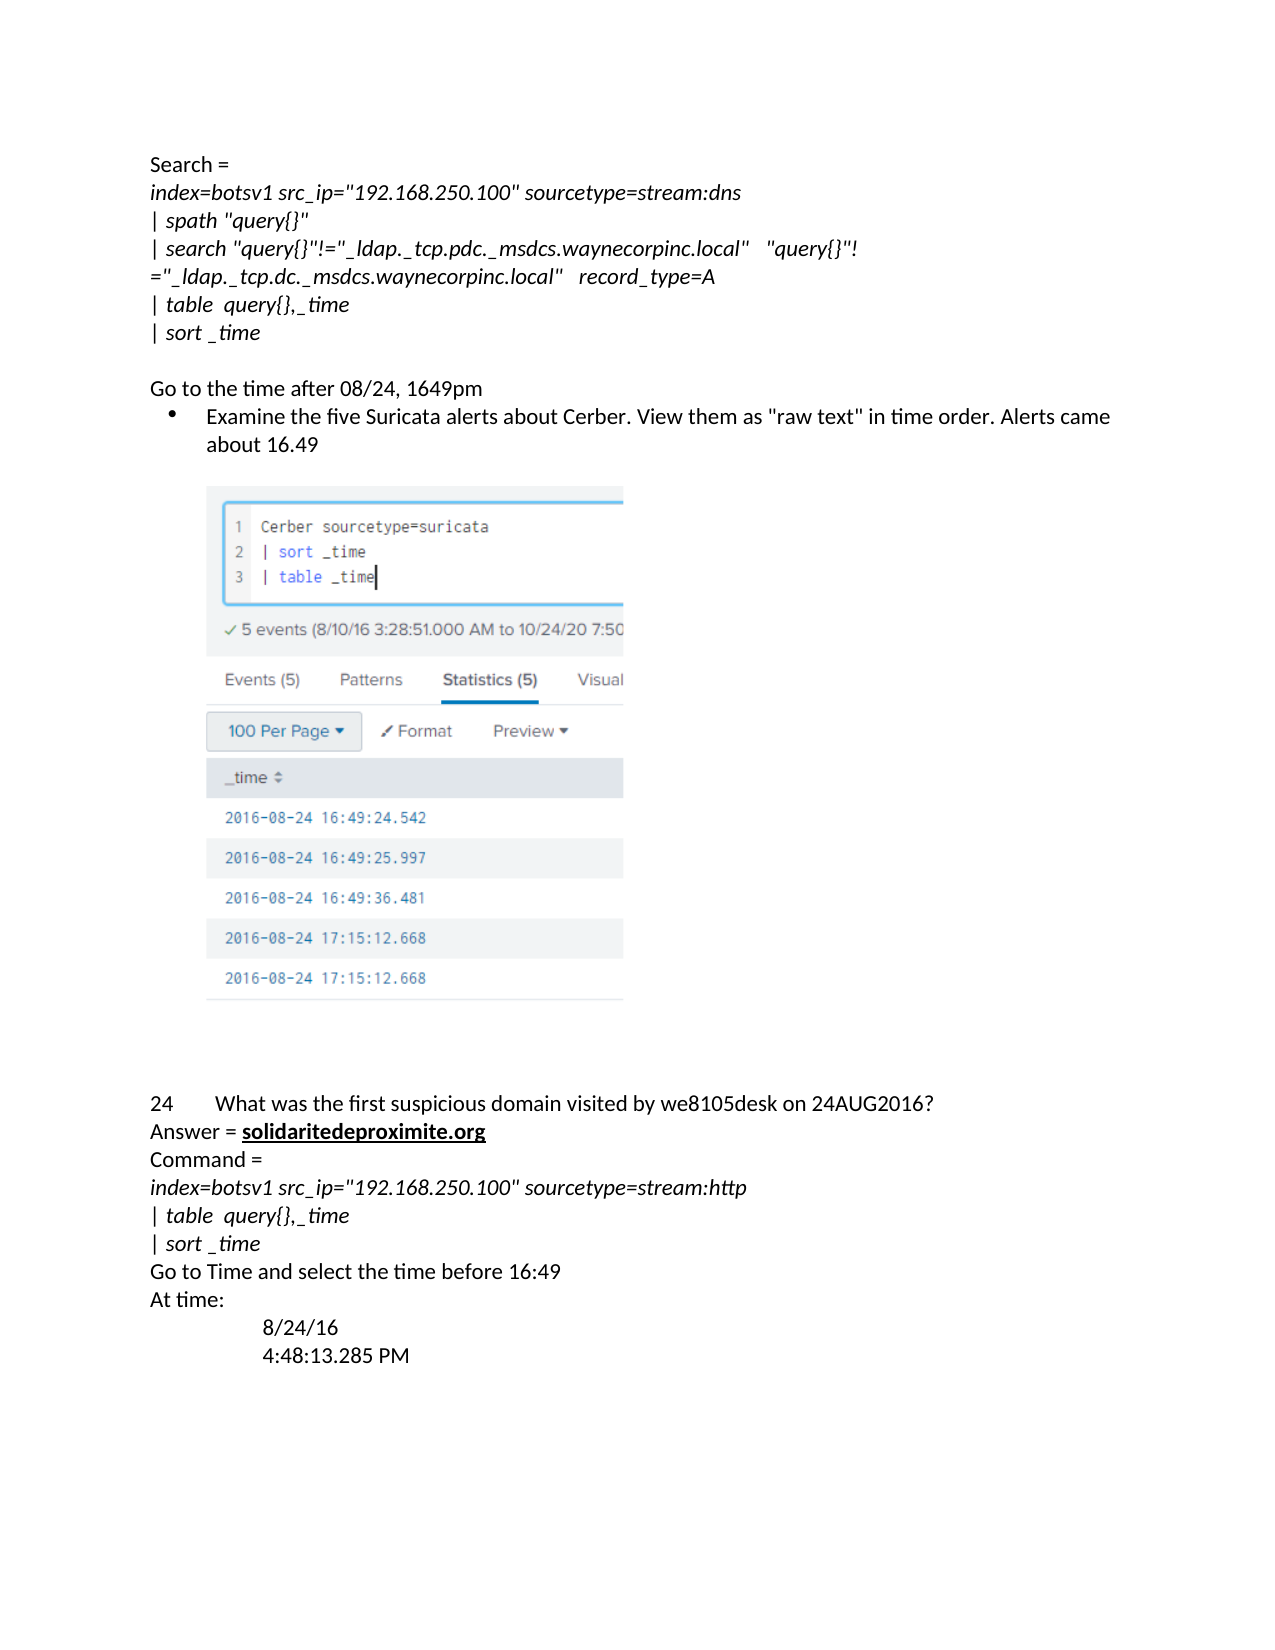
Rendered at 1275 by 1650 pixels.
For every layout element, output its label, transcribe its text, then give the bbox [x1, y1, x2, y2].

text | table query{},_time [150, 290, 1125, 318]
text | sort _time [150, 318, 1125, 346]
text At time: [150, 1285, 1125, 1313]
text 8/24/16 [262, 1313, 1125, 1341]
text | sort _time [150, 1229, 1125, 1257]
text Answer = solidaritedeproximite.org [150, 1117, 1125, 1145]
text 4:48:13.285 PM [262, 1341, 1125, 1369]
list Examine the five Suricata alerts about Cerber. View them as "raw text" in time order. Alerts came about 16.49 [169, 402, 1125, 458]
text Go to the time after 08/24, 1649pm [150, 374, 1125, 402]
text index=botsv1 src_ip="192.168.250.100" sourcetype=stream:dns [150, 178, 1125, 206]
text | spath "query{}" [150, 206, 1125, 234]
text 24 What was the first suspicious domain visited by we8105desk on 24AUG2016? [150, 1089, 1125, 1117]
text Go to Time and select the time before 16:49 [150, 1257, 1125, 1285]
text | table query{},_time [150, 1201, 1125, 1229]
text | search "query{}"!="_ldap._tcp.pdc._msdcs.waynecorpinc.local" "query{}"!="_ldap._tcp.dc._msdcs.waynecorpinc.local" record_type=A [150, 234, 1125, 290]
text Search = [150, 150, 1125, 178]
picture [206, 486, 624, 1034]
text Command = [150, 1145, 1125, 1173]
text index=botsv1 src_ip="192.168.250.100" sourcetype=stream:http [150, 1173, 1125, 1201]
